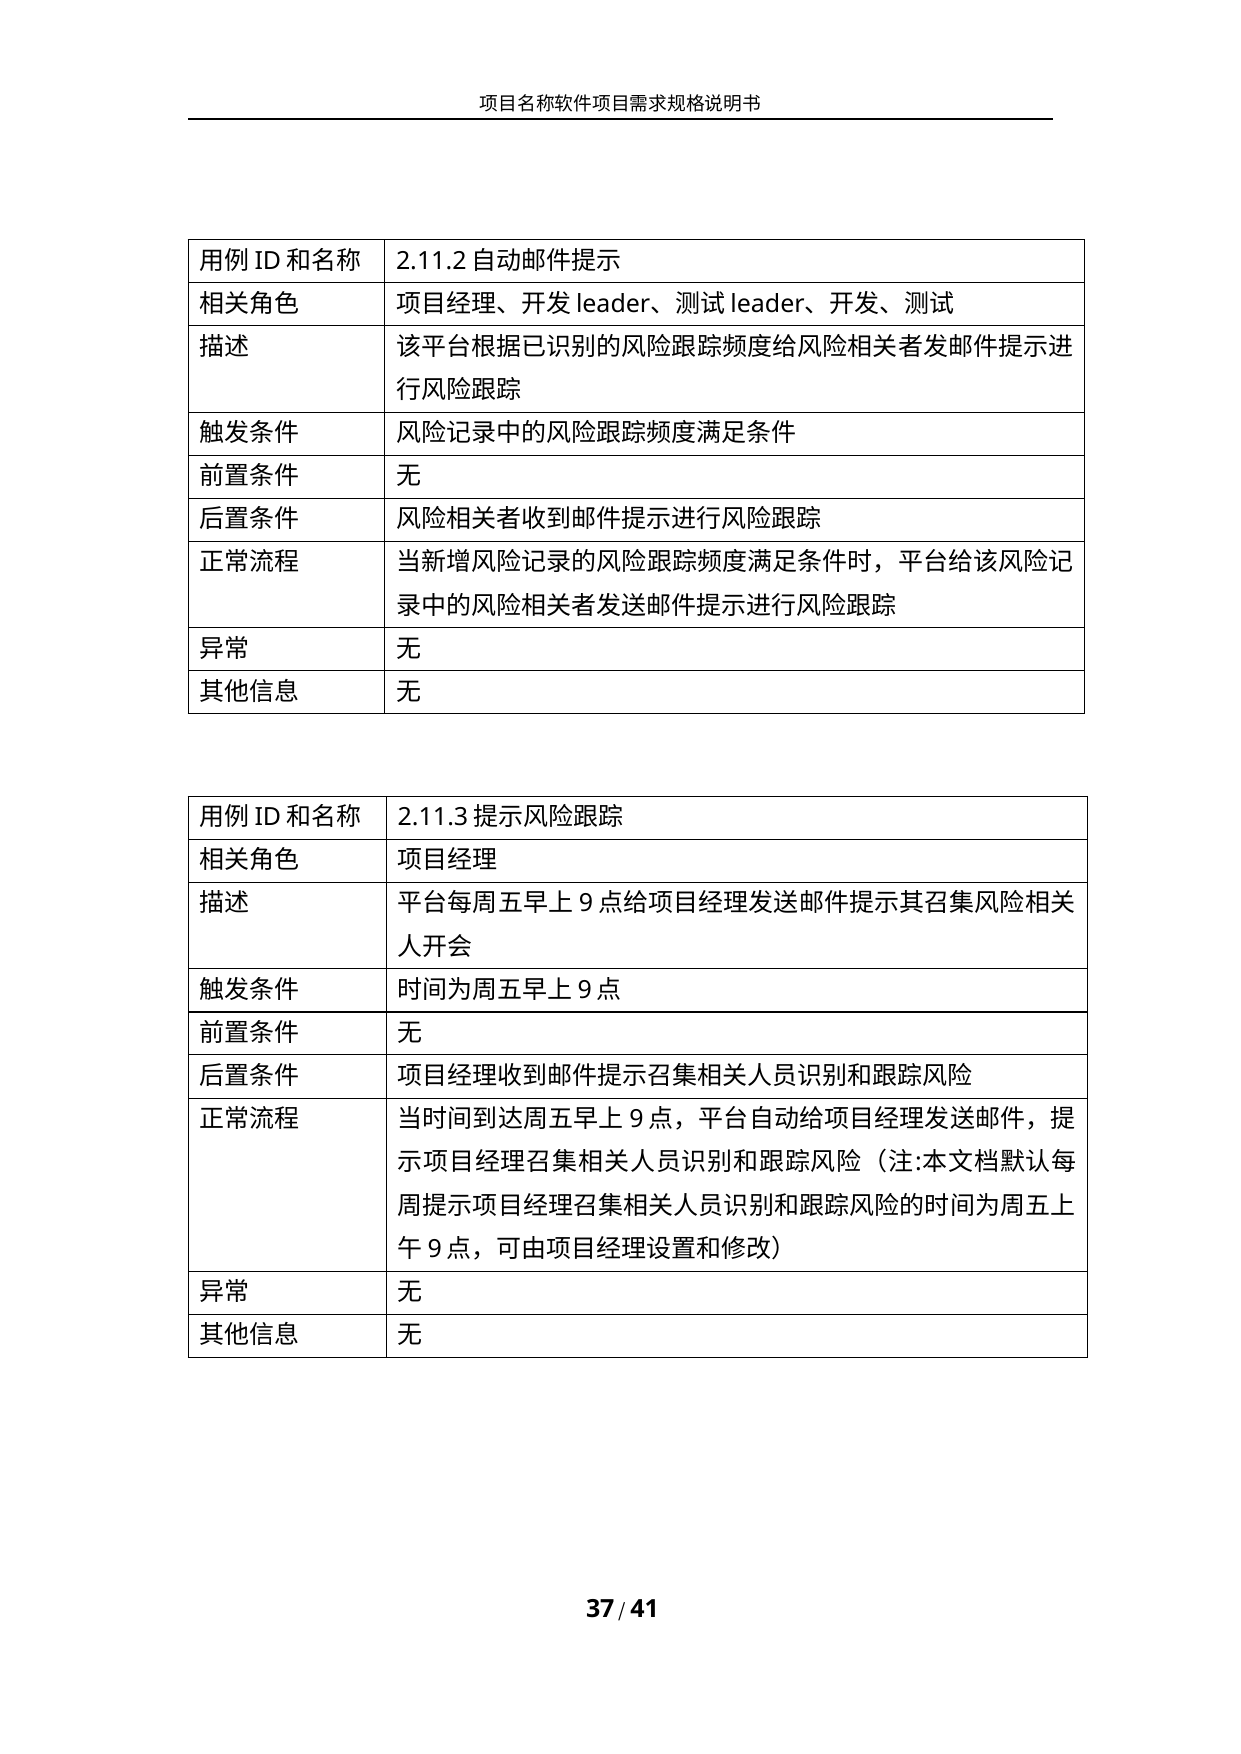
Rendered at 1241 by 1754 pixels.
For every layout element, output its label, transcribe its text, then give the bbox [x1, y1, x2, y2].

table_cell 前置条件 [189, 1013, 386, 1054]
table_cell 其他信息 [189, 671, 384, 713]
table_cell 无 [387, 1013, 1087, 1054]
table_cell 后置条件 [189, 499, 384, 541]
table_cell 无 [387, 1315, 1087, 1357]
table_cell 正常流程 [189, 542, 384, 627]
table_header 2.11.3提示风险跟踪 [387, 797, 1087, 839]
table_cell 异常 [189, 628, 384, 670]
table_header 2.11.2自动邮件提示 [385, 240, 1084, 282]
table_cell 前置条件 [189, 456, 384, 498]
table_cell 当新增风险记录的风险跟踪频度满足条件时，平台给该风险记录中的风险相关者发送邮件提示进行风险跟踪 [385, 542, 1084, 627]
table_cell 风险记录中的风险跟踪频度满足条件 [385, 413, 1084, 454]
table_cell 无 [385, 456, 1084, 498]
table_cell 其他信息 [189, 1315, 386, 1357]
table_cell 无 [385, 671, 1084, 713]
table_cell 项目经理收到邮件提示召集相关人员识别和跟踪风险 [387, 1055, 1087, 1097]
table_cell 当时间到达周五早上9点，平台自动给项目经理发送邮件，提示项目经理召集相关人员识别和跟踪风险（注:本文档默认每周提示项目经理召集相关人员识别和跟踪风险的时间为周五上午9点，可由项目经理设置和修改） [387, 1099, 1087, 1271]
table_cell 风险相关者收到邮件提示进行风险跟踪 [385, 499, 1084, 541]
table_cell 触发条件 [189, 413, 384, 454]
table_cell 相关角色 [189, 840, 386, 882]
table_header 用例ID和名称 [189, 240, 384, 282]
table_cell 该平台根据已识别的风险跟踪频度给风险相关者发邮件提示进行风险跟踪 [385, 326, 1084, 412]
table_cell 平台每周五早上9点给项目经理发送邮件提示其召集风险相关人开会 [387, 883, 1087, 968]
table_cell 相关角色 [189, 283, 384, 325]
table_cell 项目经理、开发leader、测试leader、开发、测试 [385, 283, 1084, 325]
table_cell 正常流程 [189, 1099, 386, 1271]
table_cell 后置条件 [189, 1055, 386, 1097]
table_header 用例ID和名称 [189, 797, 386, 839]
table_cell 异常 [189, 1272, 386, 1314]
table_cell 无 [387, 1272, 1087, 1314]
table_cell 无 [385, 628, 1084, 670]
table_cell 描述 [189, 326, 384, 412]
table_cell 触发条件 [189, 969, 386, 1011]
table_cell 项目经理 [387, 840, 1087, 882]
table_cell 描述 [189, 883, 386, 968]
table_cell 时间为周五早上9点 [387, 969, 1087, 1011]
